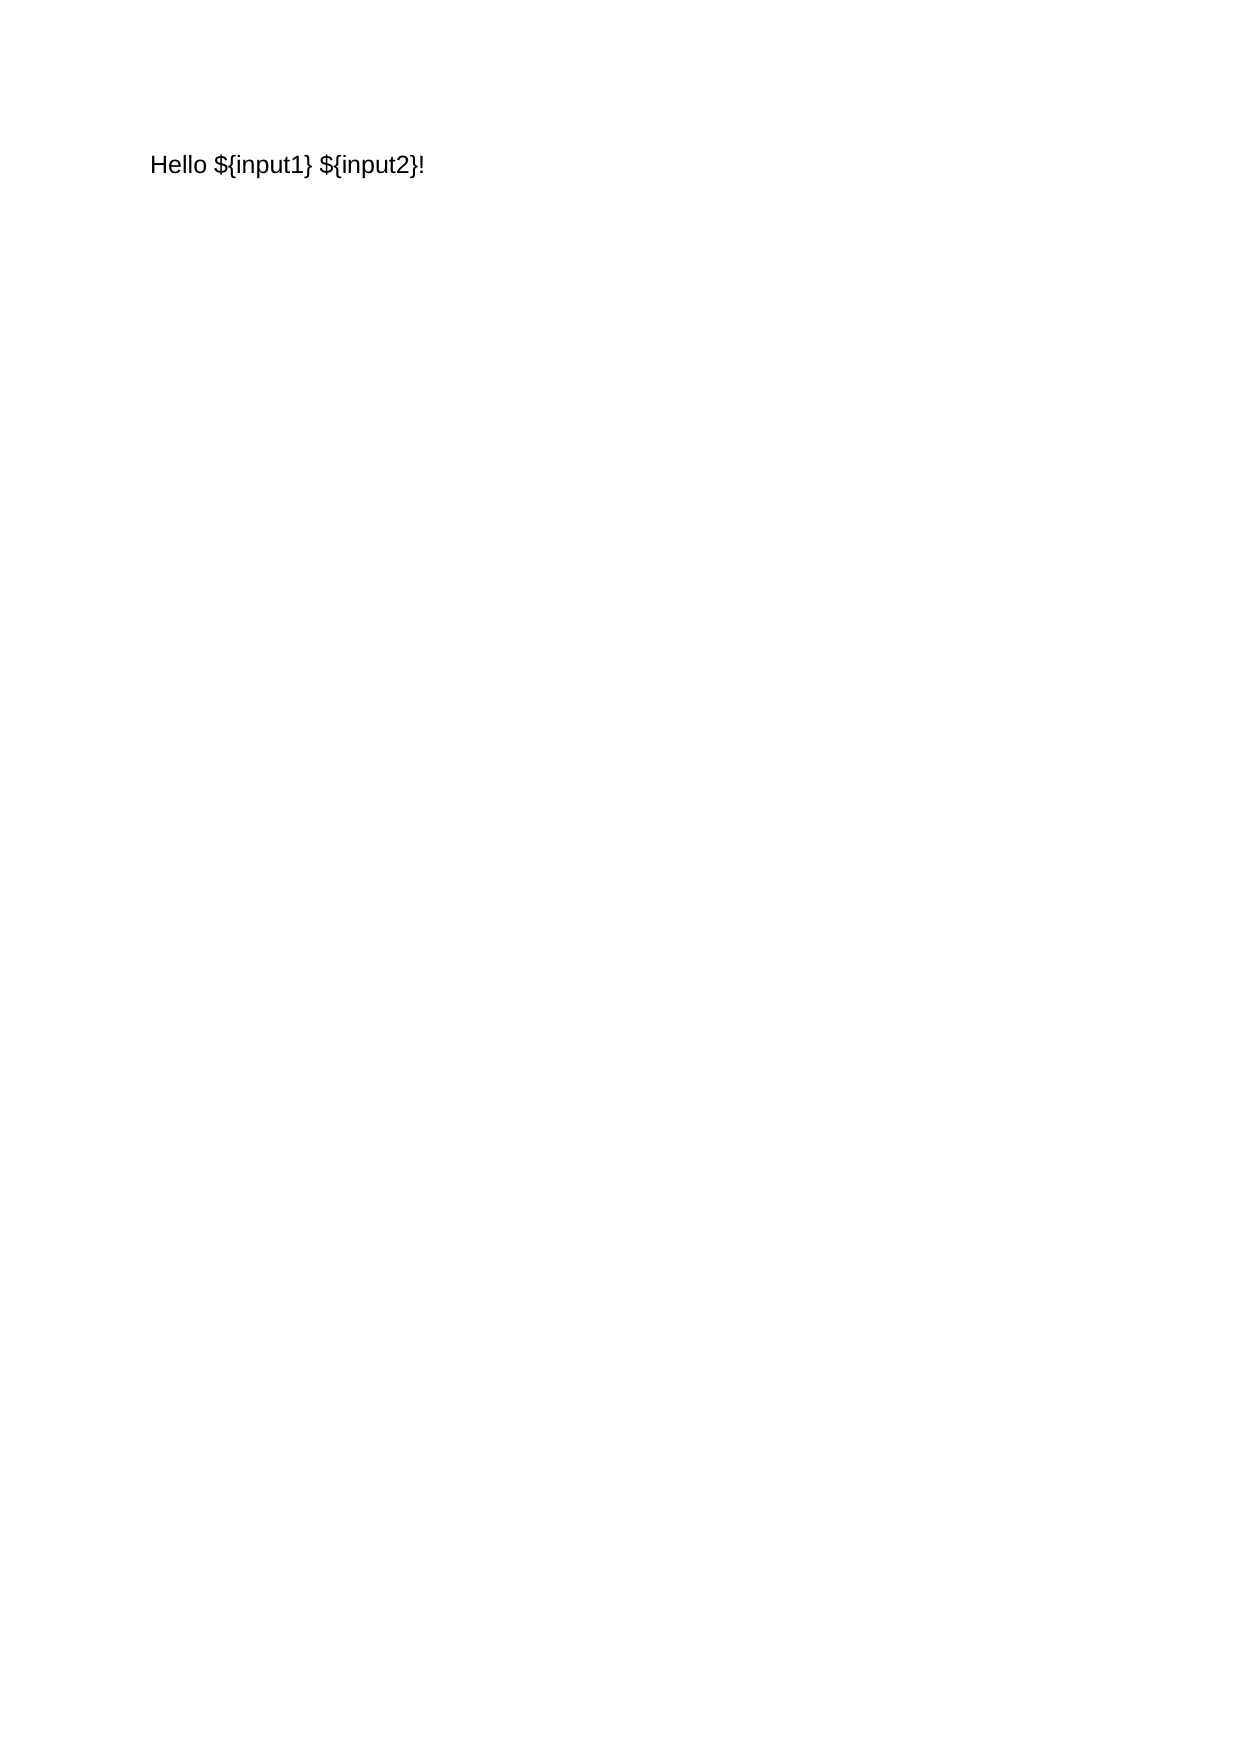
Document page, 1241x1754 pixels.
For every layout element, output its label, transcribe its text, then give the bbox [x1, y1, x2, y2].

text Hello ${input1} ${input2}! [150, 150, 1090, 179]
